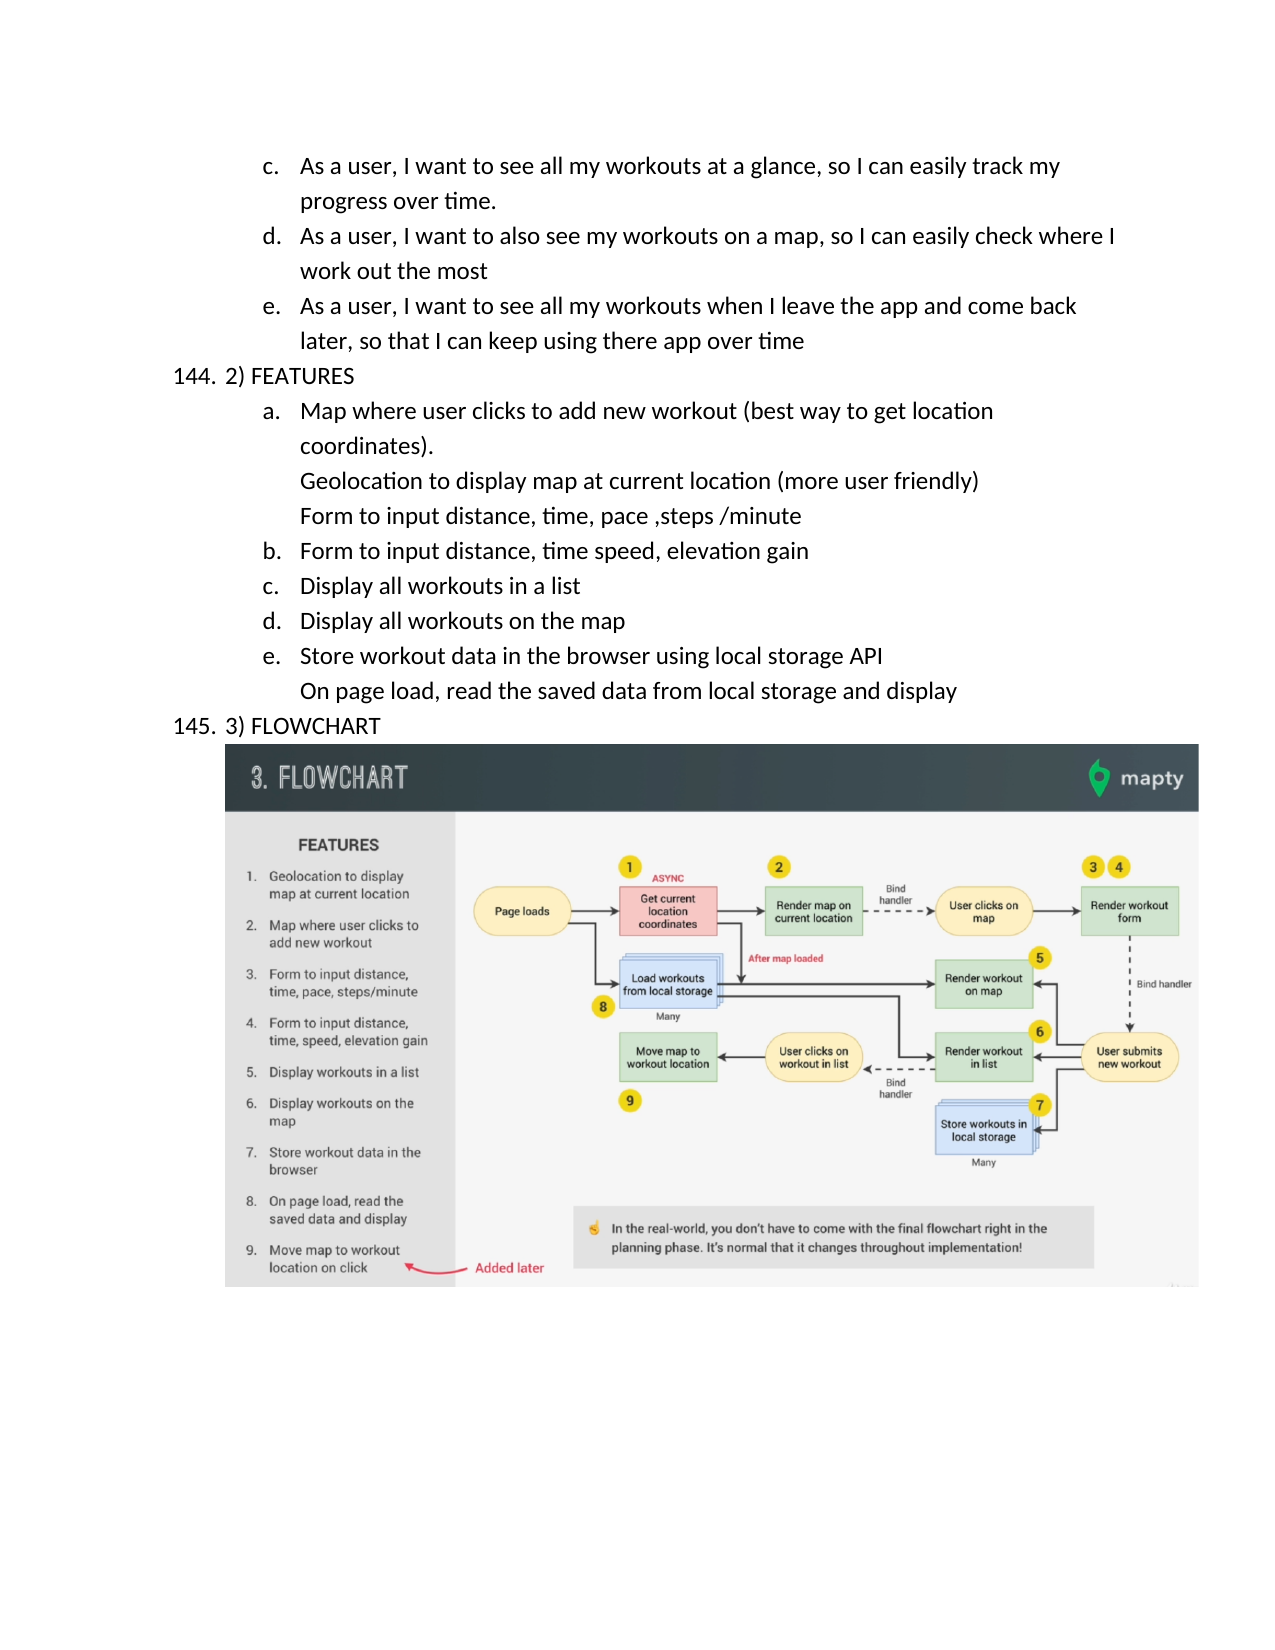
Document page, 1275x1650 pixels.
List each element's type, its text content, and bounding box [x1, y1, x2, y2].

list Display all workouts on the map [262, 605, 1125, 636]
list Display all workouts in a list [262, 570, 1125, 601]
list Form to input distance, time speed, elevation gain [262, 535, 1125, 566]
list As a user, I want to see all my workouts when I leave the app and come back later, so that I can keep using there app over time [262, 290, 1125, 356]
picture [225, 744, 1199, 1287]
list 2) FEATURES [172, 360, 1125, 391]
list On page load, read the saved data from local storage and display [300, 675, 1125, 706]
list Form to input distance, time, pace ,steps /minute [300, 500, 1125, 531]
list Store workout data in the browser using local storage API [262, 640, 1125, 671]
list Geolocation to display map at current location (more user friendly) [300, 465, 1125, 496]
list As a user, I want to see all my workouts at a glance, so I can easily track my progress over time. [262, 150, 1125, 216]
list Map where user clicks to add new workout (best way to get location coordinates). [262, 395, 1125, 461]
list As a user, I want to also see my workouts on a map, so I can easily check where I work out the most [262, 220, 1125, 286]
